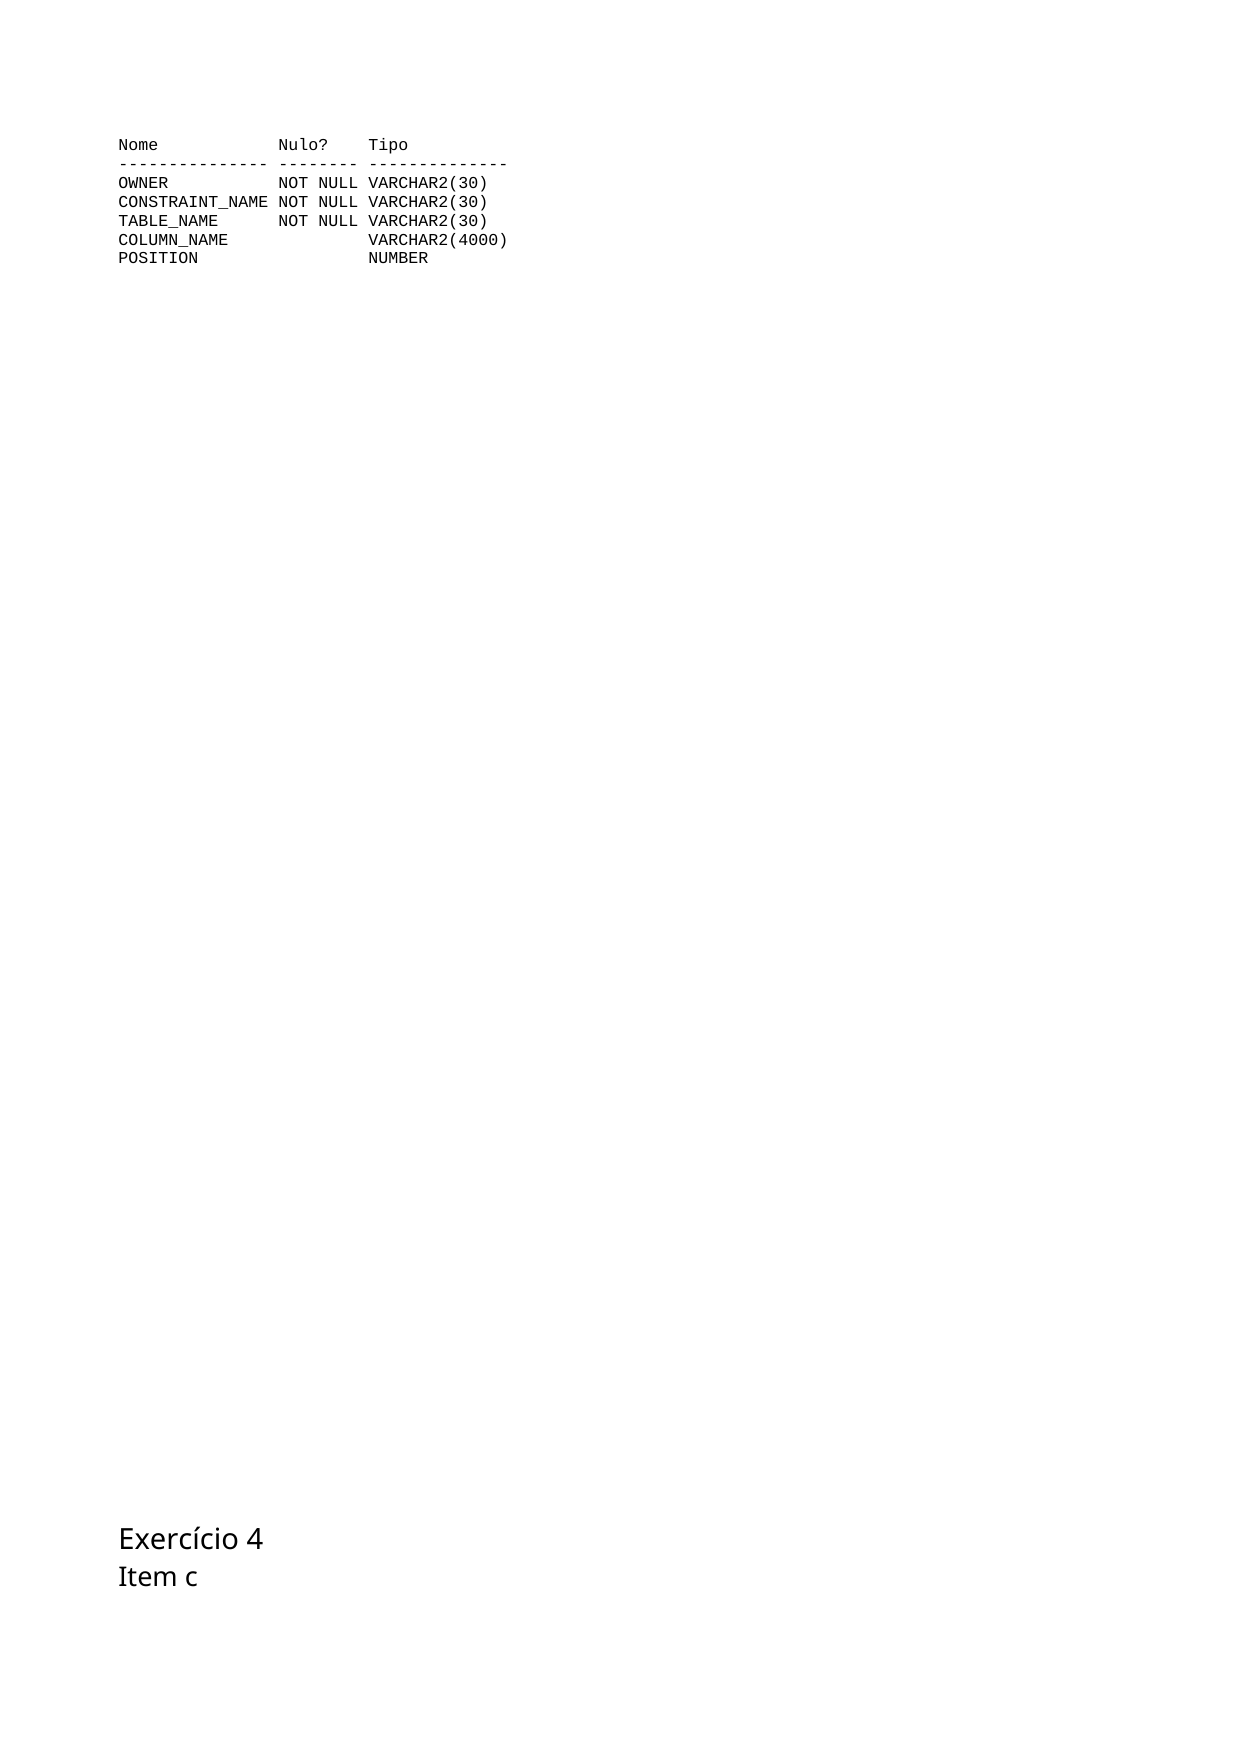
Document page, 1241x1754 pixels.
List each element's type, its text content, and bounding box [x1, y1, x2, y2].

text TABLE_NAME NOT NULL VARCHAR2(30) [118, 212, 1122, 231]
text Exercício 4 [118, 1518, 1122, 1558]
text Item c [118, 1558, 1122, 1595]
text CONSTRAINT_NAME NOT NULL VARCHAR2(30) [118, 193, 1122, 212]
text OWNER NOT NULL VARCHAR2(30) [118, 175, 1122, 193]
text Nome Nulo? Tipo [118, 137, 1122, 156]
text POSITION NUMBER [118, 250, 1122, 269]
text COLUMN_NAME VARCHAR2(4000) [118, 231, 1122, 250]
text --------------- -------- -------------- [118, 156, 1122, 175]
